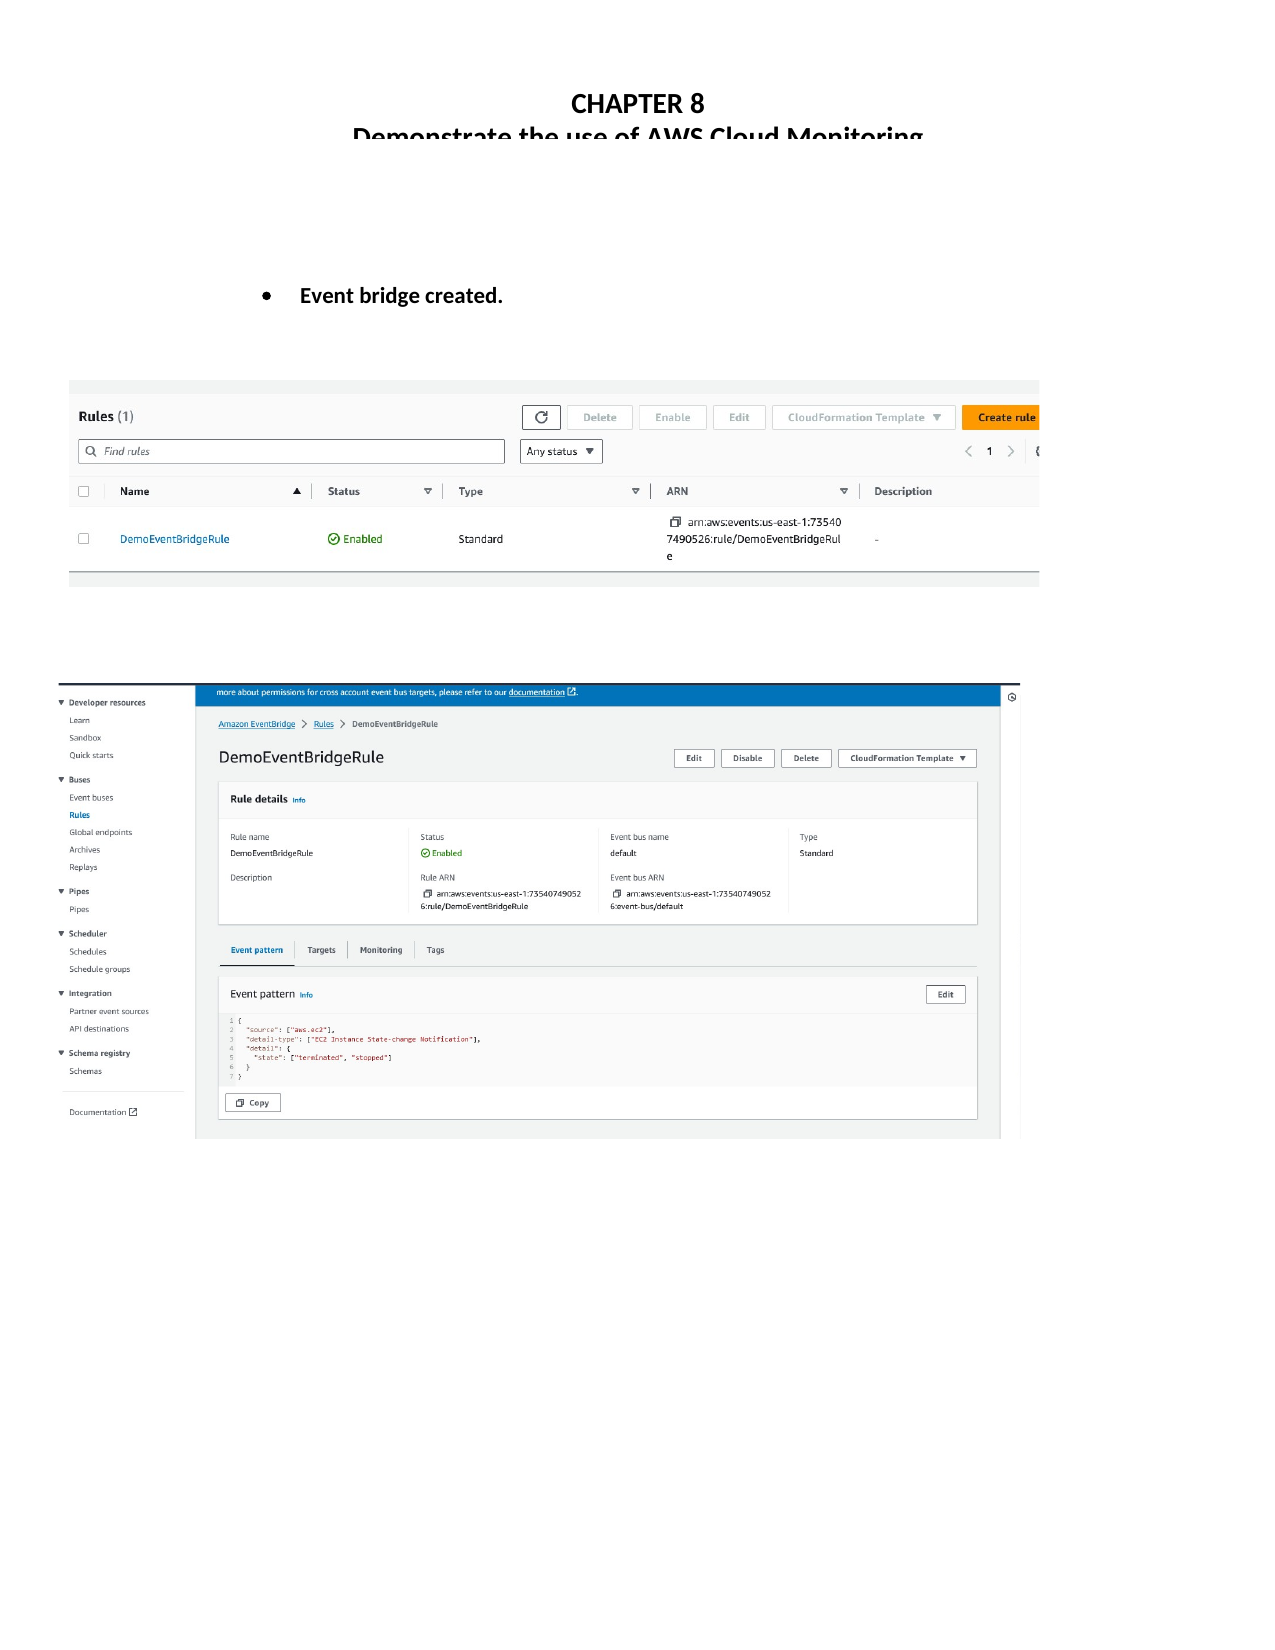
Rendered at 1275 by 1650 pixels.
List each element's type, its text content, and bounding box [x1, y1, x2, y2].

list Event bridge created. [262, 282, 1208, 310]
picture [69, 380, 1040, 587]
picture [58, 683, 1021, 1139]
